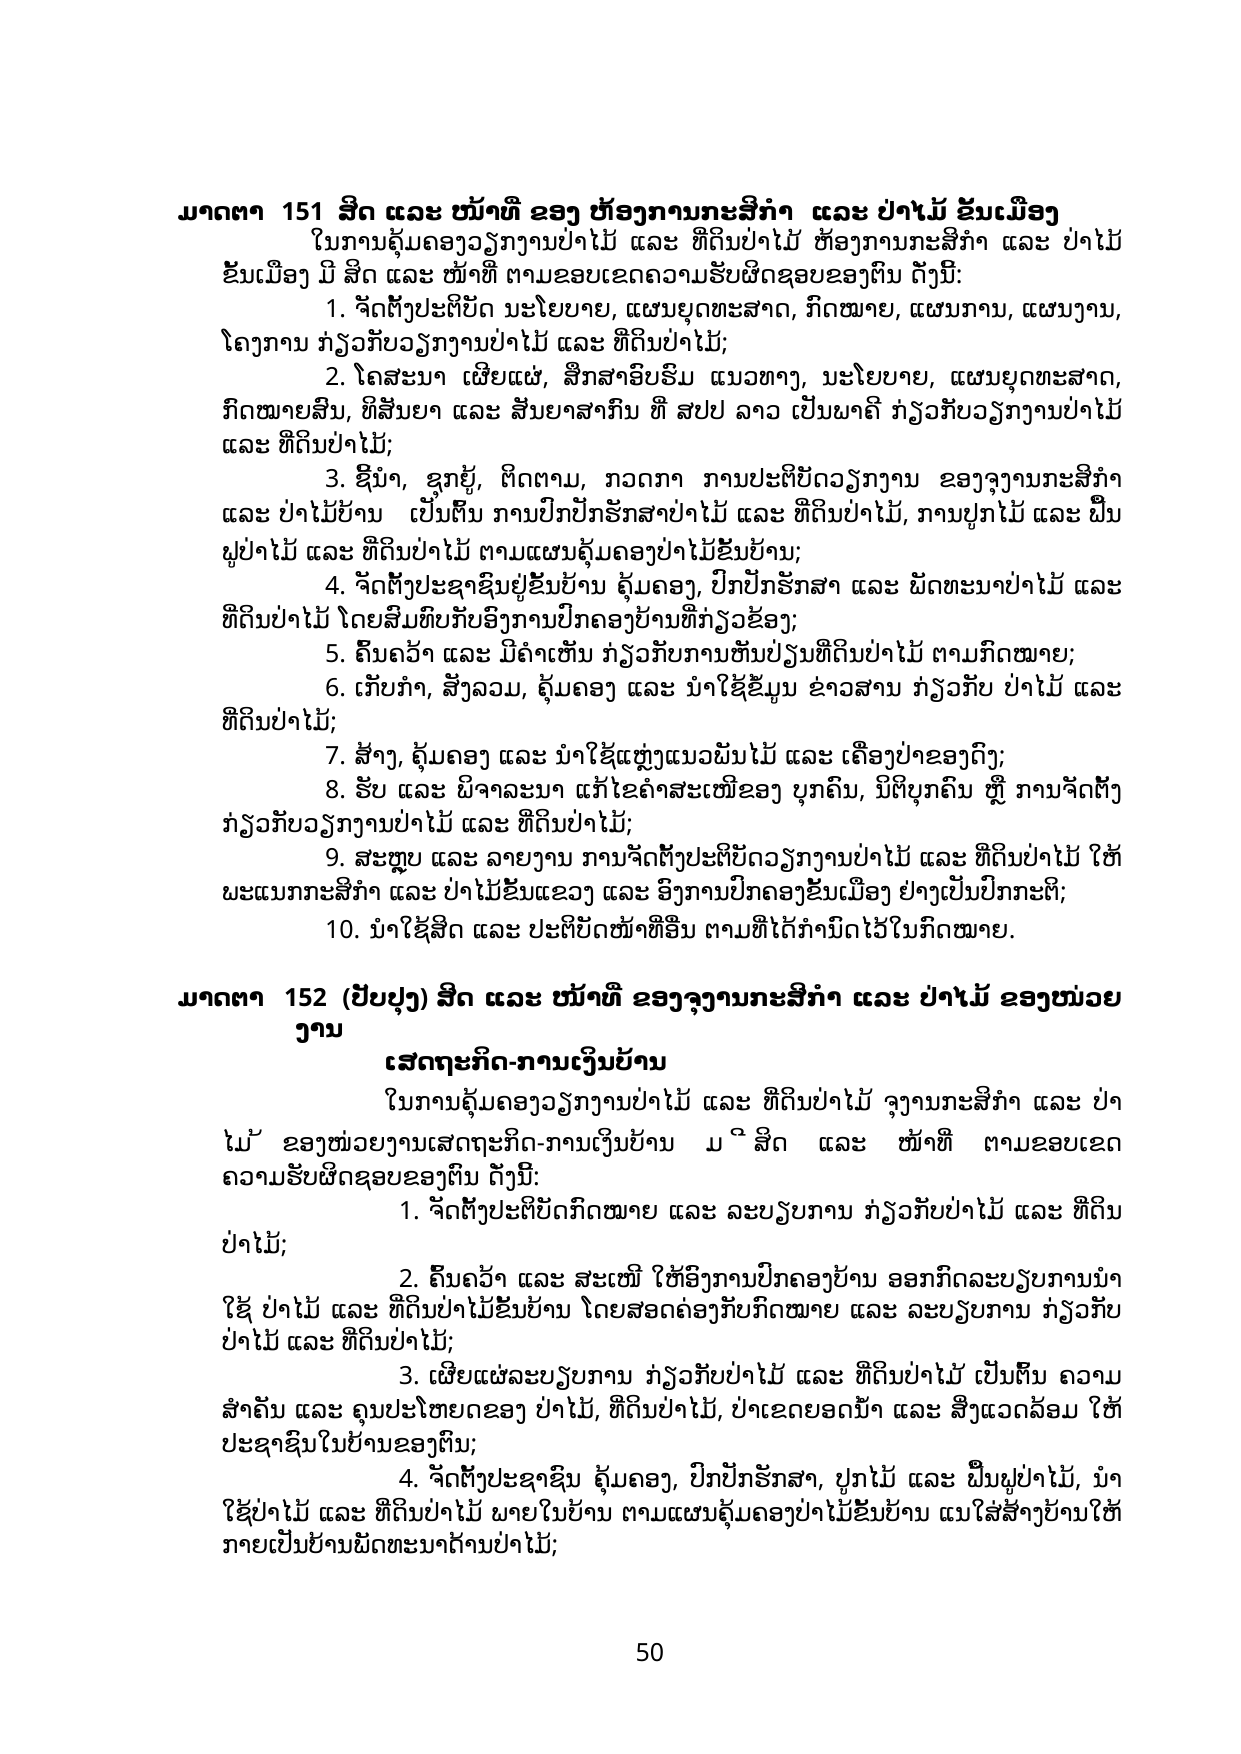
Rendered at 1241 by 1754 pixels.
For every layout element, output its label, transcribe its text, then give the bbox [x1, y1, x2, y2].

text ໃນການ​ຄຸ້ມ​ຄອງວຽກ​ງານປ່າ​ໄມ້ ແລະ ທີ່​ດິນ​ປ່າ​ໄມ້ ຫ້ອງ​ການກະ​ສິ​ກຳ ແລະ​ ປ່າ​ໄມ້​ຂັ້ນເມືອງ ມີ ​ສິດ ແລະ ໜ້າ​ທີ່​ ຕາມຂອບເຂດຄວາມຮັບຜິດຊອບຂອງຕົນ ດັ່ງ​ນີ້:​ [222, 228, 1122, 291]
list ຈັດຕັ້ງປະ​ຊາ​ຊົນ ຄຸ້ມ​ຄອງ, ປົກ​ປັກ​ຮັກ​ສາ, ປູກໄມ້ ແລະ ຟື້ນ​ຟູປ່າ​ໄມ້, ນຳ​ໃຊ້ປ່າ​ໄມ້ ແລະ ທີ່​ດິນ​ປ່າ​ໄມ້ ພາຍ​ໃນ​ບ້ານ ຕາມແຜນຄຸ້ມຄອງປ່າໄມ້ຂັ້ນບ້ານ ແນ​ໃສ່ສ້າງ​ບ້ານໃຫ້​ກາຍ​ເປັນບ້ານ​ພັດ​ທະ​ນາດ້ານ​ປ່າ​ໄມ້; [222, 1460, 1122, 1561]
list ຮັບ ແລະ ພິຈາລະນາ ແກ້ໄຂຄຳສະເໜີຂອງ ບຸກຄົນ, ນິຕິບຸກຄົນ ຫຼື ການຈັດຕັ້ງ ກ່ຽວກັບວຽກງານປ່າໄມ້ ແລະ ທີ່ດິນປ່າໄມ້; [222, 772, 1122, 840]
text ມາດຕາ 151 ສິດ ແລະ ໜ້າ​ທີ່​ ຂອງ ຫ້ອງ​ການກະ​ສິ​ກຳ ​ແລະ ປ່າ​ໄມ້​ ຂັ້ນເມືອງ [177, 193, 1122, 228]
list ຄົ້ນ​ຄວ້າ ແລະ ມີຄຳເຫັນ ກ່ຽວກັບການ​ຫັນປ່ຽນ​ທີ່​ດິນປ່າໄມ້ ຕາມ​ກົດໝາຍ; [222, 635, 1122, 669]
list ຈັດຕັ້ງປະຕິບັດ ນະໂຍບາຍ, ແຜນຍຸດ​ທະ​ສາດ, ກົດໝາຍ, ແຜນການ, ແຜນງານ, ໂຄງການ ກ່ຽວກັບວຽກງານປ່າໄມ້ ແລະ ທີ່ດິນປ່າໄມ້; [222, 291, 1122, 359]
list ໂຄສະນາ ​ເຜີຍ​ແຜ່, ສຶກສາອົບຮົມ ແນວທາງ, ນະໂຍບາຍ, ແຜນຍຸດທະສາດ, ກົດໝາຍສົນ, ທິສັນຍາ ແລະ ສັນຍາສາກົນ ທີ່ ສປປ ລາວ ເປັນພາຄີ ກ່ຽວກັບວຽກງານປ່າໄມ້ ແລະ ທີ່ດິນປ່າໄມ້; [222, 359, 1122, 461]
list ​​​ເຜີຍ​ແຜ່ລະບຽບ​ການ ​ກ່ຽວ​ກັບ​ປ່າ​ໄມ້ ແລະ ທີ່ດິນປ່າໄມ້ ​ເປັນຕົ້ນ ຄວາມ​ສຳ​ຄັນ ແລະ ຄຸນ​ປະ​ໂຫຍ​ດ​ຂອງ ​ປ່າ​ໄມ້, ທີ່​ດິນ​ປ່າ​ໄມ້, ປ່າເຂດຍອດນ້ຳ ແລະ ສິ່ງ​ແວດ​ລ້ອມ​ ໃຫ້ປະ​ຊາ​ຊົນໃນບ້ານ​ຂອງ​ຕົນ​; [222, 1358, 1122, 1460]
text ໃນການ​ຄຸ້ມ​ຄອງວຽກ​ງານປ່າ​ໄມ້ ແລະ ທີ່​ດິນ​ປ່າ​ໄມ້ ຈຸງານກະສິກໍາ ແລະ ປ່າ​ໄມ້ ຂອງໜ່ວຍງານເສດຖະກິດ-ການເງິນບ້ານ ມີ ​ສິດ ແລະ ໜ້າ​ທີ່​ ຕາມຂອບເຂດຄວາມຮັບຜິດຊອບຂອງຕົນ ດັ່ງ​ນີ້:​ [222, 1077, 1122, 1193]
text ມາດຕາ 152 (ປັບປຸງ) ສິດ ແລະ ໜ້າ​ທີ່​ ຂອງ​ຈຸງານກະສິກໍາ ແລະ ປ່າ​ໄມ້ ຂອງໜ່ວຍງານ [177, 980, 1122, 1043]
list ເກັບກຳ, ສັງລວມ, ຄຸ້ມຄອງ ແລະ ນຳໃຊ້ຂໍ້ມູນ ຂ່າວສານ ກ່ຽວກັບ ປ່າໄມ້ ແລະ ທີ່ດິນປ່າໄມ້; [222, 669, 1122, 738]
list ຈັດ​ຕັ້ງປະ​ຊາ​ຊົນຢູ່ຂັ້ນ​ບ້ານ ຄຸ້ມ​ຄອງ, ປົກ​ປັກ​ຮັກ​ສາ ​ແລະ ພັດທະນາປ່າ​ໄມ້ ແລະ ທີ່​ດິນ​ປ່າ​ໄມ້ ໂດຍສົມທົບກັບອົງການປົກຄອງບ້ານທີ່ກ່ຽວຂ້ອງ; [222, 567, 1122, 635]
list ສະຫຼຸບ​ ແລະ ລາຍ​ງານ ​ການຈັດຕັ້ງປະຕິບັດ​ວຽກ​ງານ​ປ່າ​ໄມ້​ ແລະ ທີ່ດິນປ່າໄມ້ ໃຫ້ພະແນ​ກກະສິກຳ ​ແລະ ປ່າ​ໄມ້​ຂັ້ນແຂວງ ​ແລະ ອົງການ​ປົກຄອງຂັ້ນ​ເມືອງ ​ຢ່າງເປັນ​ປົກກະຕິ; [222, 840, 1122, 912]
list ຊີ້ນຳ, ຊຸກຍູ້, ຕິດ​ຕາ​ມ, ກວດ​ກາ ການ​ປະ​ຕິ​ບັດວຽກ​ງານ ຂອງຈຸ​ງານກະສິກຳ​ ແລະ ປ່າ​ໄມ້​ບ້ານ ເປັນຕົ້ນ ການປົກ​ປັກ​ຮັກສາປ່າ​ໄມ້ ແລ​ະ ທີ່​ດິນ​ປ່າ​ໄມ້, ​ການປູກ​ໄມ້ ແລະ ຟື້ນ​ຟູ​ປ່າ​ໄມ້ ​ແລະ ທີ່​ດິນ​ປ່າ​ໄມ້ ຕາມແຜນຄຸ້ມຄອງປ່າໄມ້ຂັ້ນບ້ານ; [222, 461, 1122, 567]
list ສ້າງ, ຄຸ້ມຄອງ ແລະ ນຳໃຊ້ແຫຼ່ງແນວພັນໄມ້ ແລະ ເຄື່ອງປ່າຂອງດົງ; [222, 738, 1122, 772]
list ຄົ້ນ​ຄວ້າ​ ​ແລະ ສະ​ເໜີ ໃຫ້ອົງການ​ປົກຄອງ​ບ້ານ​ ອອກ​ກົດ​ລະບຽບ​ການ​ນຳ​ໃຊ້​ ປ່າ​ໄມ້​ ແລະ ທີ່ດິນປ່າໄມ້ຂັ້ນບ້ານ ໂດຍ​ສອດຄ່ອງ​ກັບ​ກົດໝາຍ ແລະ ລະບຽບການ​​ ກ່ຽວ​ກັບປ່າ​ໄມ້ ແລະ ທີ່ດິນປ່າໄມ້; [222, 1261, 1122, 1358]
text ເສດຖະກິດ-ການເງິນບ້ານ [295, 1043, 1122, 1077]
list ນຳ​ໃຊ້​ສິດ ​ແລະ ປະ​ຕິ​ບັດໜ້າ​ທີ່​ອື່ນ ​ຕາມ​ທີ່​ໄດ້​ກຳນົດ​ໄວ້​ໃນ​ກົດໝາຍ. [222, 912, 1122, 946]
list ຈັດ​ຕັ້ງ​ປະ​ຕິ​ບັດກົດໝາຍ ແລະ ລະບຽບການ​​ ກ່ຽວ​ກັບປ່າ​ໄມ້ ແລະ ທີ່ດິນປ່າໄມ້; [222, 1193, 1122, 1261]
